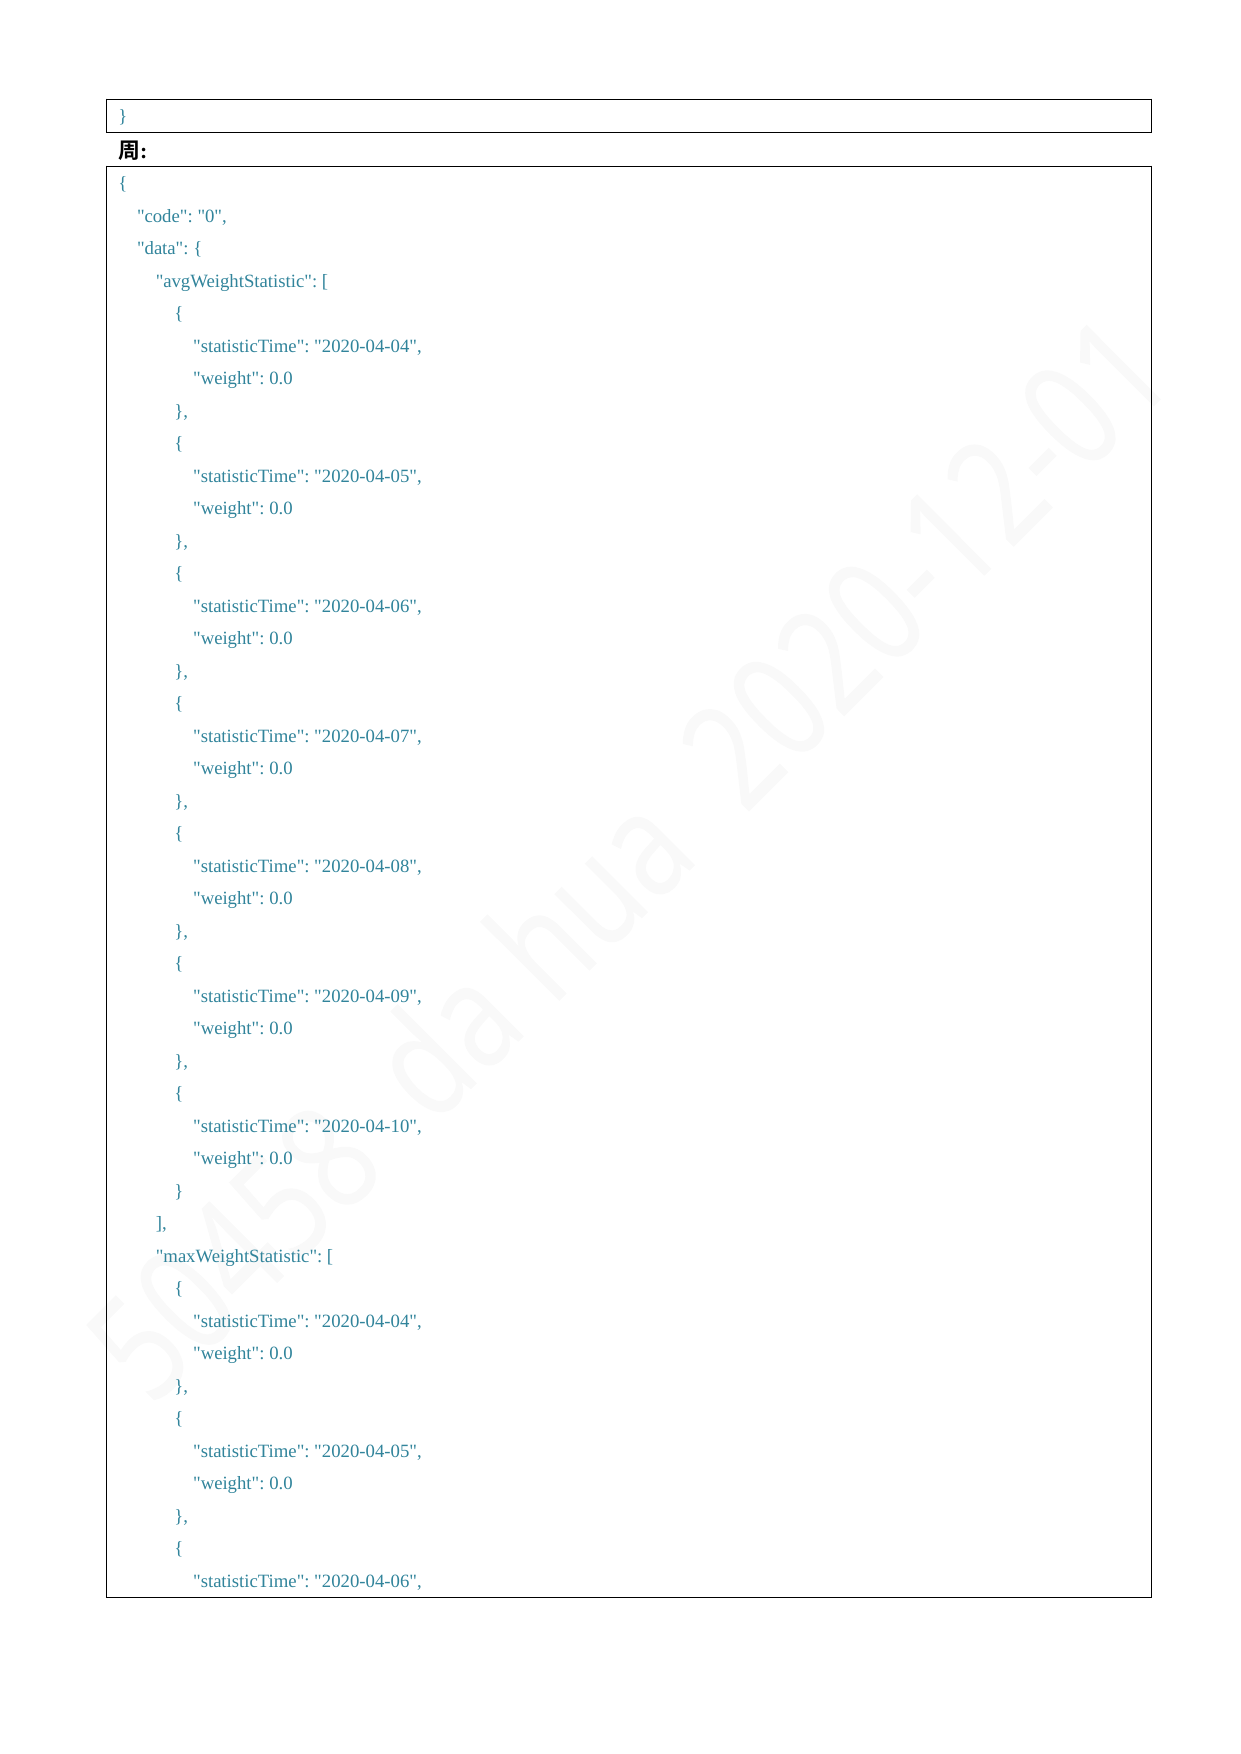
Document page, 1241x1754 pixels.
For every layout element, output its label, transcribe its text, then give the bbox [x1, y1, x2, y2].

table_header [107, 167, 1151, 1597]
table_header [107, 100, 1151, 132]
text 周: [118, 133, 1122, 166]
